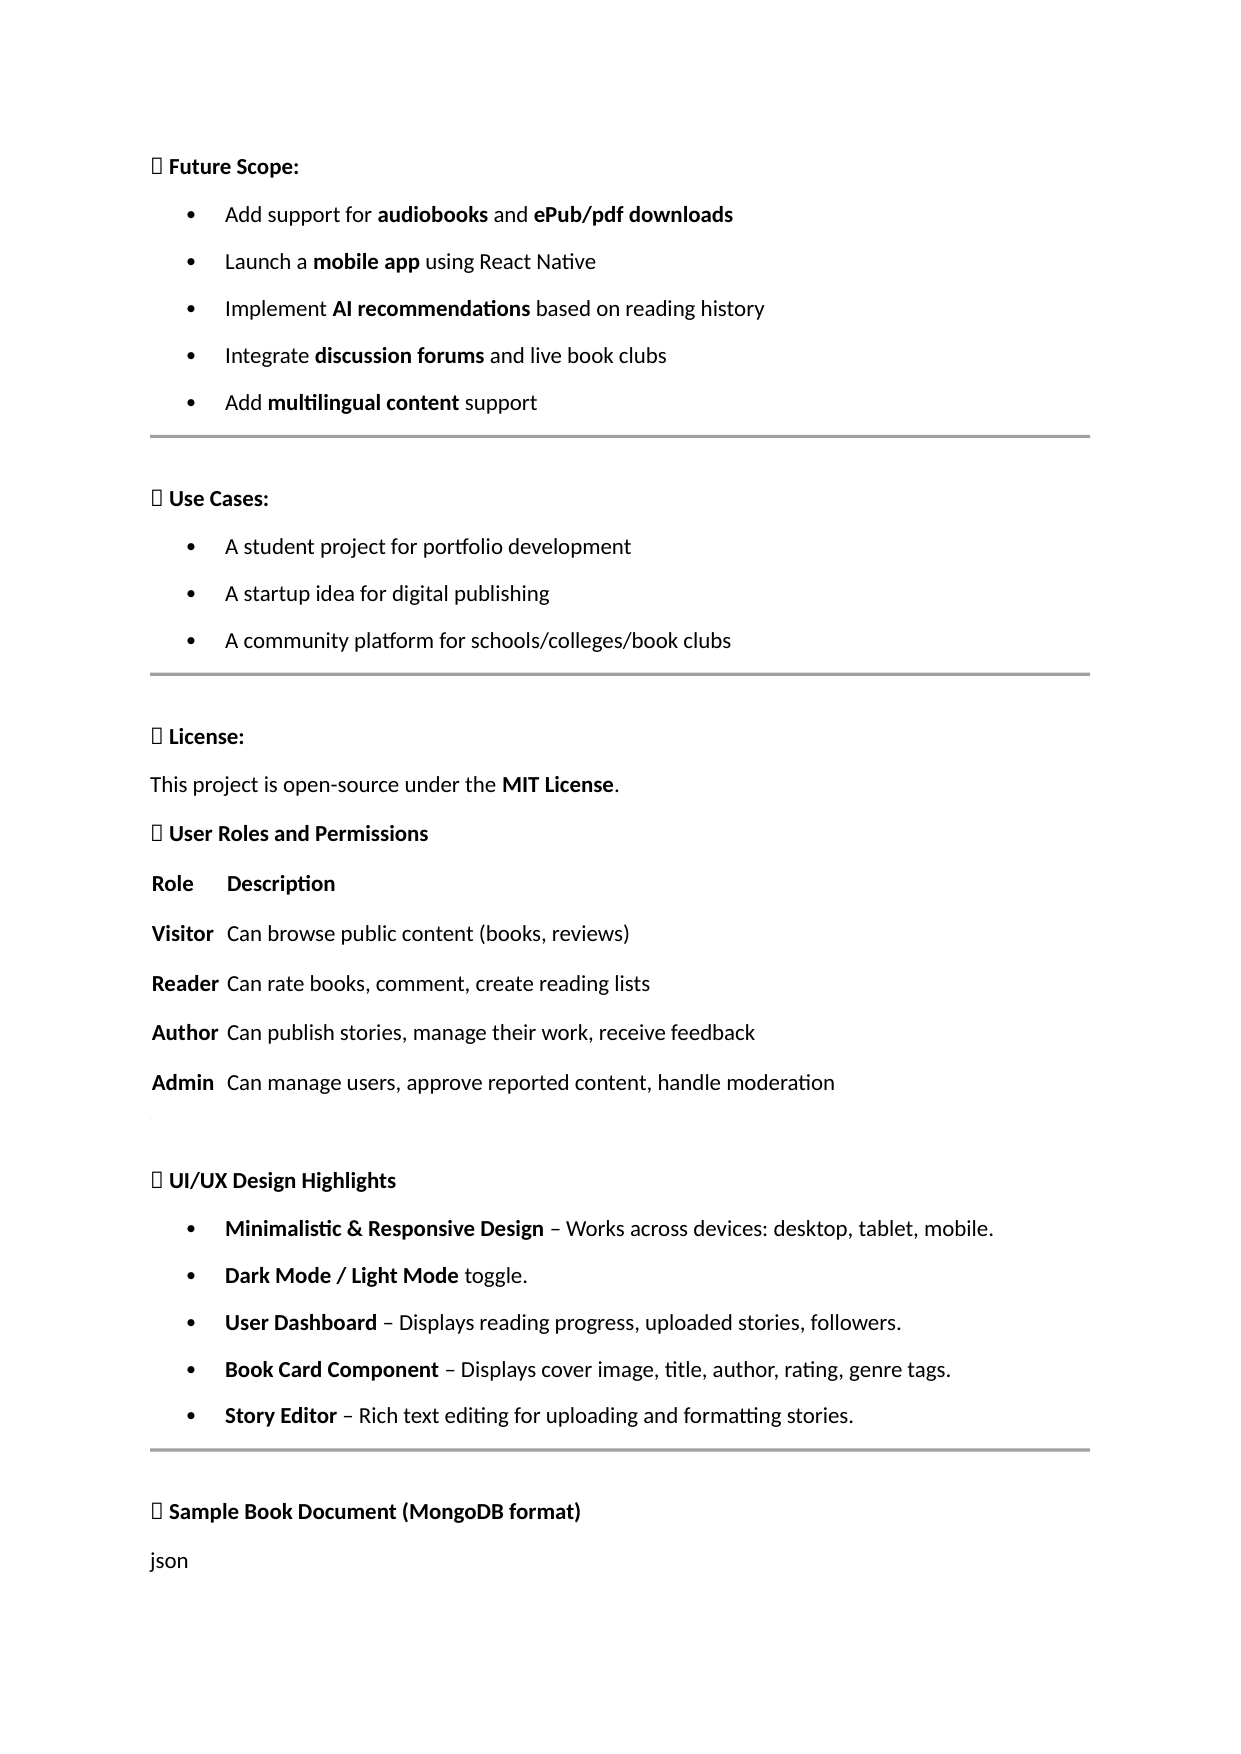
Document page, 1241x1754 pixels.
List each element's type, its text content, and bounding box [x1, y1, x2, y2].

table_cell Can browse public content (books, reviews) [225, 917, 842, 967]
text 📌 Use Cases: [150, 482, 1090, 513]
list User Dashboard – Displays reading progress, uploaded stories, followers. [187, 1308, 1090, 1336]
list A community platform for schools/colleges/book clubs [187, 626, 1090, 654]
text 🧾 Sample Book Document (MongoDB format) [150, 1495, 1090, 1527]
table_cell Can rate books, comment, create reading lists [225, 967, 842, 1017]
text 🎨 UI/UX Design Highlights [150, 1164, 1090, 1195]
text 🧠 Future Scope: [150, 150, 1090, 181]
table_cell Can manage users, approve reported content, handle moderation [225, 1067, 842, 1117]
text 👥 User Roles and Permissions [150, 817, 1090, 848]
list Integrate discussion forums and live book clubs [187, 341, 1090, 369]
table_cell Admin [150, 1067, 225, 1117]
table_cell Can publish stories, manage their work, receive feedback [225, 1017, 842, 1067]
text 📄 License: [150, 719, 1090, 751]
text This project is open-source under the MIT License. [150, 770, 1090, 798]
table_cell Author [150, 1017, 225, 1067]
table_cell Visitor [150, 917, 225, 967]
list Add multilingual content support [187, 388, 1090, 416]
text json [150, 1546, 1090, 1574]
table_header Role [150, 867, 225, 917]
list Minimalistic & Responsive Design – Works across devices: desktop, tablet, mobile. [187, 1214, 1090, 1242]
list A startup idea for digital publishing [187, 579, 1090, 607]
list Launch a mobile app using React Native [187, 247, 1090, 275]
list Dark Mode / Light Mode toggle. [187, 1261, 1090, 1289]
list Story Editor – Rich text editing for uploading and formatting stories. [187, 1402, 1090, 1429]
list Implement AI recommendations based on reading history [187, 294, 1090, 322]
list Add support for audiobooks and ePub/pdf downloads [187, 200, 1090, 228]
table_header Description [225, 867, 842, 917]
table_cell Reader [150, 967, 225, 1017]
list A student project for portfolio development [187, 532, 1090, 560]
list Book Card Component – Displays cover image, title, author, rating, genre tags. [187, 1355, 1090, 1383]
